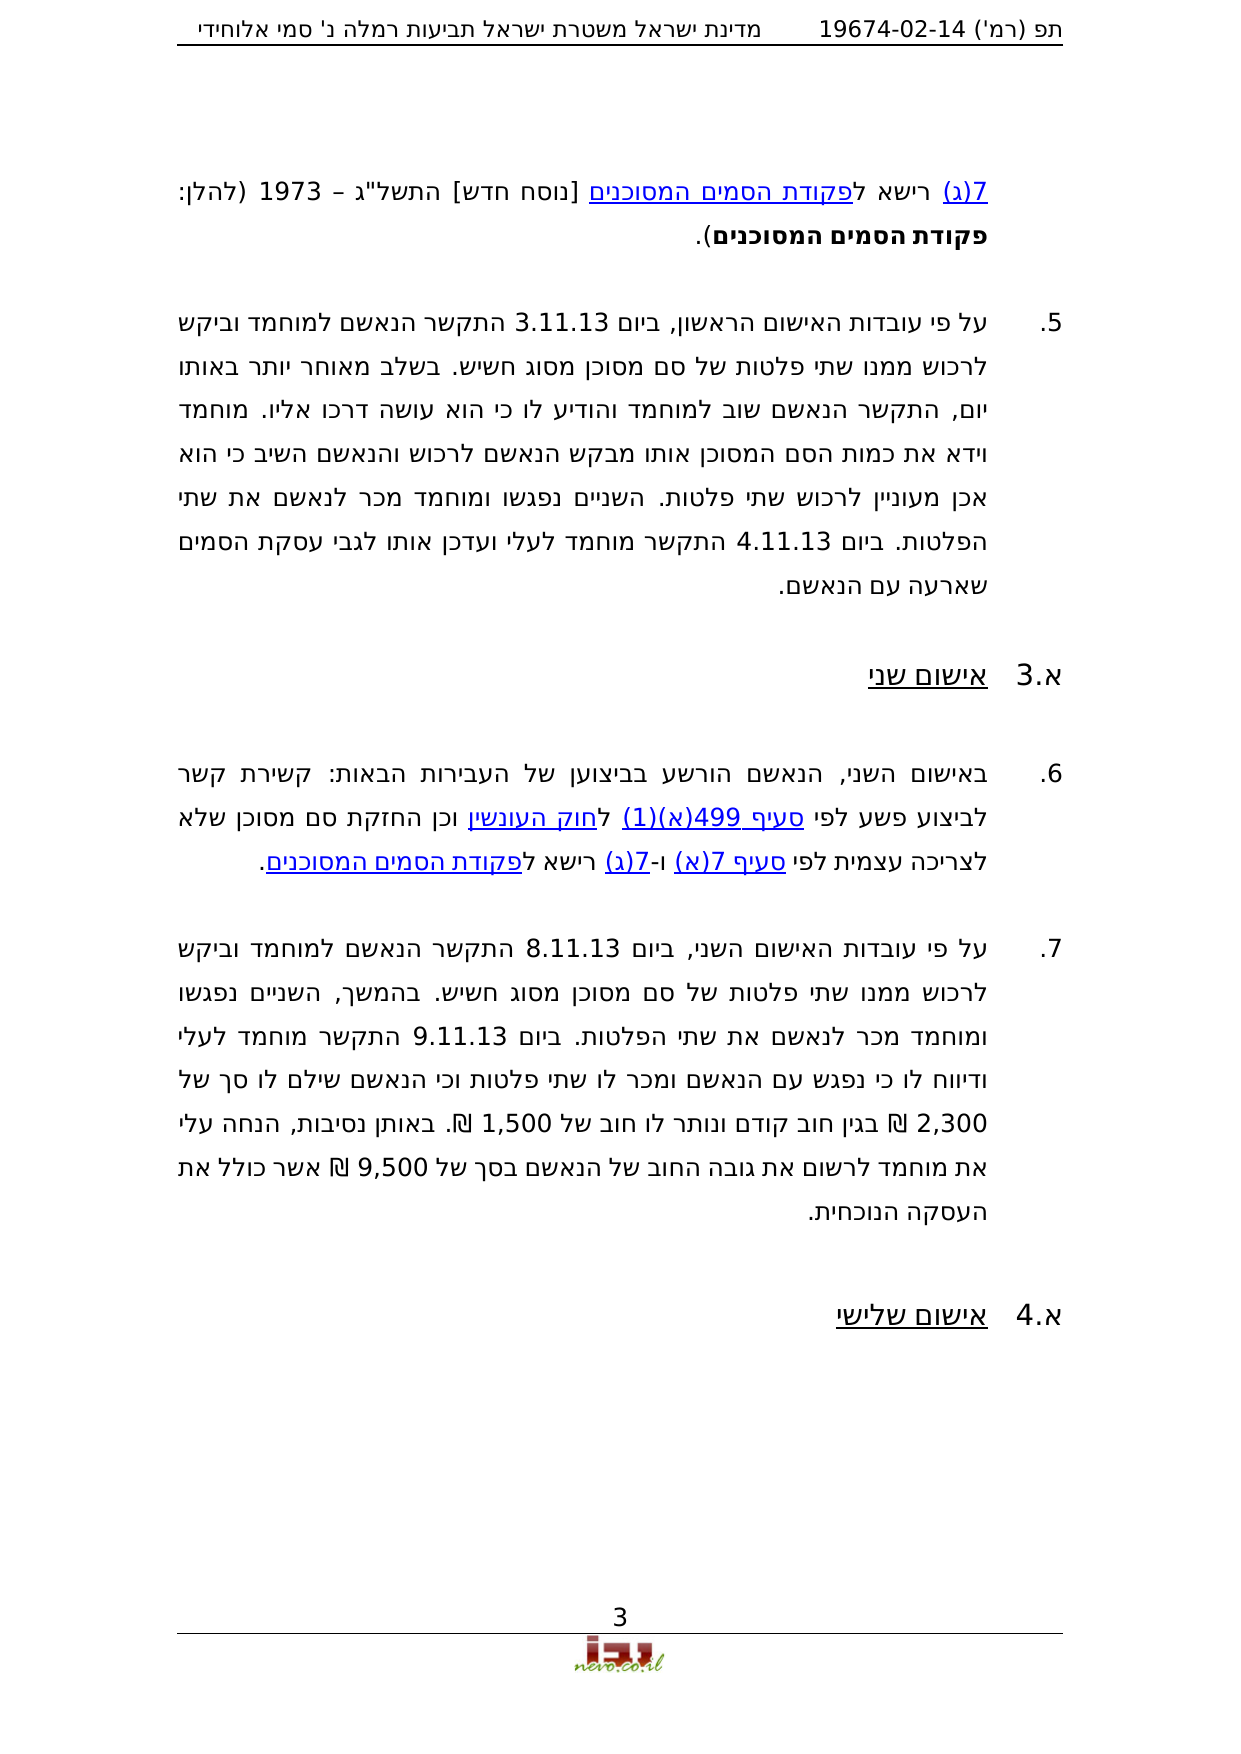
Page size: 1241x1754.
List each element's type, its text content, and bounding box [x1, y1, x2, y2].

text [177, 177, 1063, 250]
text א.3 אישום שני [177, 658, 1063, 692]
text 7. על פי עובדות האישום השני, ביום 8.11.13 התקשר הנאשם למוחמד וביקש לרכוש ממנו שתי פלטות של סם מסוכן מסוג חשיש. בהמשך, השניים נפגשו ומוחמד מכר לנאשם את שתי הפלטות. ביום 9.11.13 התקשר מוחמד לעלי ודיווח לו כי נפגש עם הנאשם ומכר לו שתי פלטות וכי הנאשם שילם לו סך של 2,300 ₪ בגין חוב קודם ונותר לו חוב של 1,500 ₪. באותן נסיבות, הנחה עלי את מוחמד לרשום את גובה החוב של הנאשם בסך של 9,500 ₪ אשר כולל את העסקה הנוכחית. [177, 934, 1063, 1226]
text א.4 אישום שלישי [177, 1298, 1063, 1332]
picture [574, 1635, 666, 1673]
text 5. על פי עובדות האישום הראשון, ביום 3.11.13 התקשר הנאשם למוחמד וביקש לרכוש ממנו שתי פלטות של סם מסוכן מסוג חשיש. בשלב מאוחר יותר באותו יום, התקשר הנאשם שוב למוחמד והודיע לו כי הוא עושה דרכו אליו. מוחמד וידא את כמות הסם המסוכן אותו מבקש הנאשם לרכוש והנאשם השיב כי הוא אכן מעוניין לרכוש שתי פלטות. השניים נפגשו ומוחמד מכר לנאשם את שתי הפלטות. ביום 4.11.13 התקשר מוחמד לעלי ועדכן אותו לגבי עסקת הסמים שארעה עם הנאשם. [177, 308, 1063, 600]
text 6. באישום השני, הנאשם הורשע בביצוען של העבירות הבאות: קשירת קשר לביצוע פשע לפי סעיף 499(א)(1) לחוק העונשין וכן החזקת סם מסוכן שלא לצריכה עצמית לפי סעיף 7(א) ו-7(ג) רישא לפקודת הסמים המסוכנים. [177, 759, 1063, 876]
